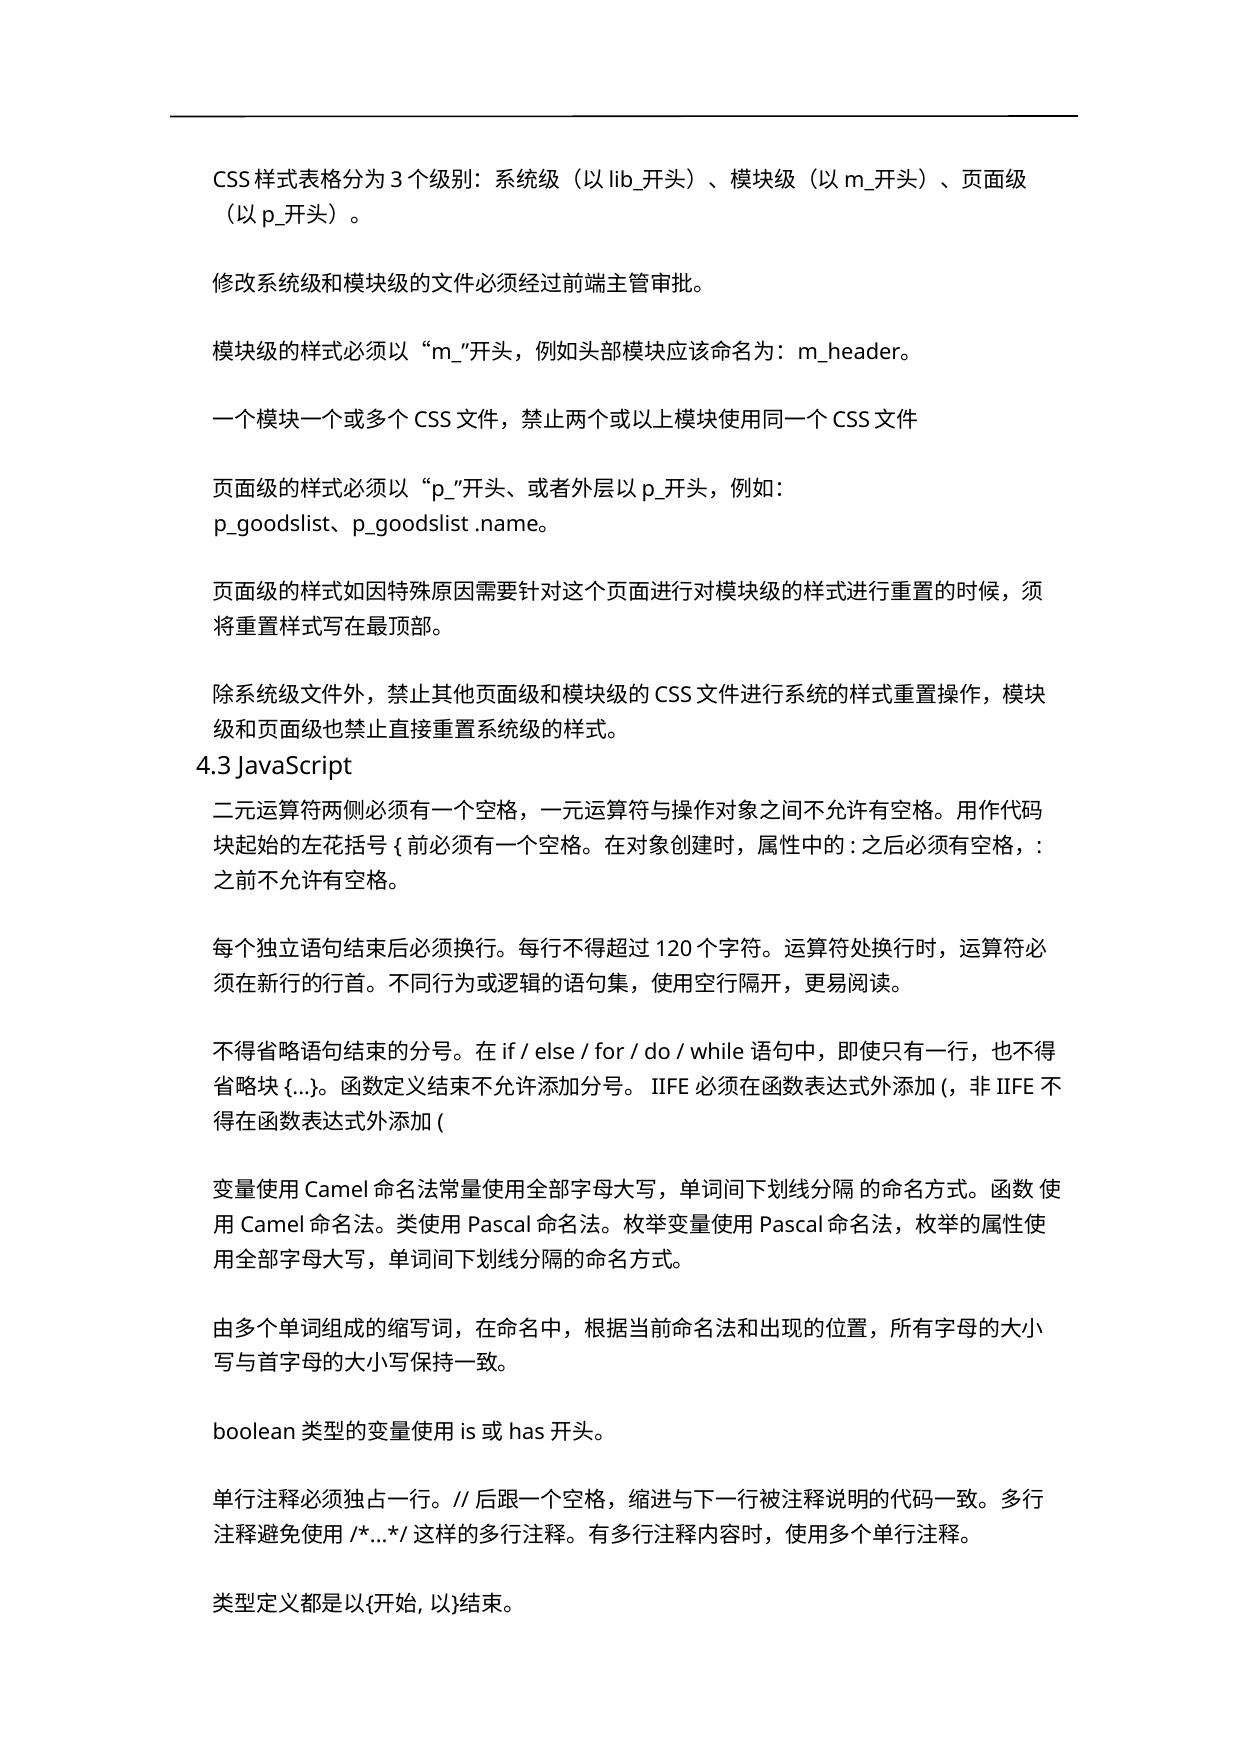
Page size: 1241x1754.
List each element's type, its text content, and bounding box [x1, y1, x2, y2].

text 页面级的样式必须以“p_”开头、或者外层以p_开头，例如：p_goodslist、p_goodslist .name。 [212, 471, 1064, 538]
text 单行注释必须独占一行。// 后跟一个空格，缩进与下一行被注释说明的代码一致。多行注释避免使用 /*...*/ 这样的多行注释。有多行注释内容时，使用多个单行注释。 [212, 1482, 1064, 1549]
text 不得省略语句结束的分号。在 if / else / for / do / while 语句中，即使只有一行，也不得省略块 {...}。函数定义结束不允许添加分号。 IIFE 必须在函数表达式外添加 (，非 IIFE 不得在函数表达式外添加 ( [212, 1034, 1064, 1136]
text 每个独立语句结束后必须换行。每行不得超过 120个字符。运算符处换行时，运算符必须在新行的行首。不同行为或逻辑的语句集，使用空行隔开，更易阅读。 [212, 931, 1064, 998]
text 一个模块一个或多个CSS文件，禁止两个或以上模块使用同一个CSS文件 [212, 402, 1064, 434]
text 除系统级文件外，禁止其他页面级和模块级的CSS文件进行系统的样式重置操作，模块级和页面级也禁止直接重置系统级的样式。 [212, 677, 1064, 744]
text 页面级的样式如因特殊原因需要针对这个页面进行对模块级的样式进行重置的时候，须将重置样式写在最顶部。 [212, 574, 1064, 641]
text 二元运算符两侧必须有一个空格，一元运算符与操作对象之间不允许有空格。用作代码块起始的左花括号 { 前必须有一个空格。在对象创建时，属性中的 : 之后必须有空格，: 之前不允许有空格。 [212, 793, 1064, 894]
text boolean 类型的变量使用 is 或 has 开头。 [212, 1414, 1064, 1446]
text 修改系统级和模块级的文件必须经过前端主管审批。 [212, 266, 1064, 297]
text 由多个单词组成的缩写词，在命名中，根据当前命名法和出现的位置，所有字母的大小写与首字母的大小写保持一致。 [212, 1311, 1064, 1377]
text 模块级的样式必须以“m_”开头，例如头部模块应该命名为：m_header。 [212, 334, 1064, 366]
text 类型定义都是以{开始, 以}结束。 [212, 1586, 1064, 1617]
subtitle 4.3 JavaScript [189, 747, 1064, 782]
text CSS样式表格分为3个级别：系统级（以lib_开头）、模块级（以m_开头）、页面级（以p_开头）。 [212, 162, 1064, 229]
text 变量使用Camel命名法常量使用全部字母大写，单词间下划线分隔 的命名方式。函数 使用 Camel命名法。类使用 Pascal命名法。枚举变量使用Pascal命名法，枚举的属性使用全部字母大写，单词间下划线分隔的命名方式。 [212, 1172, 1064, 1274]
